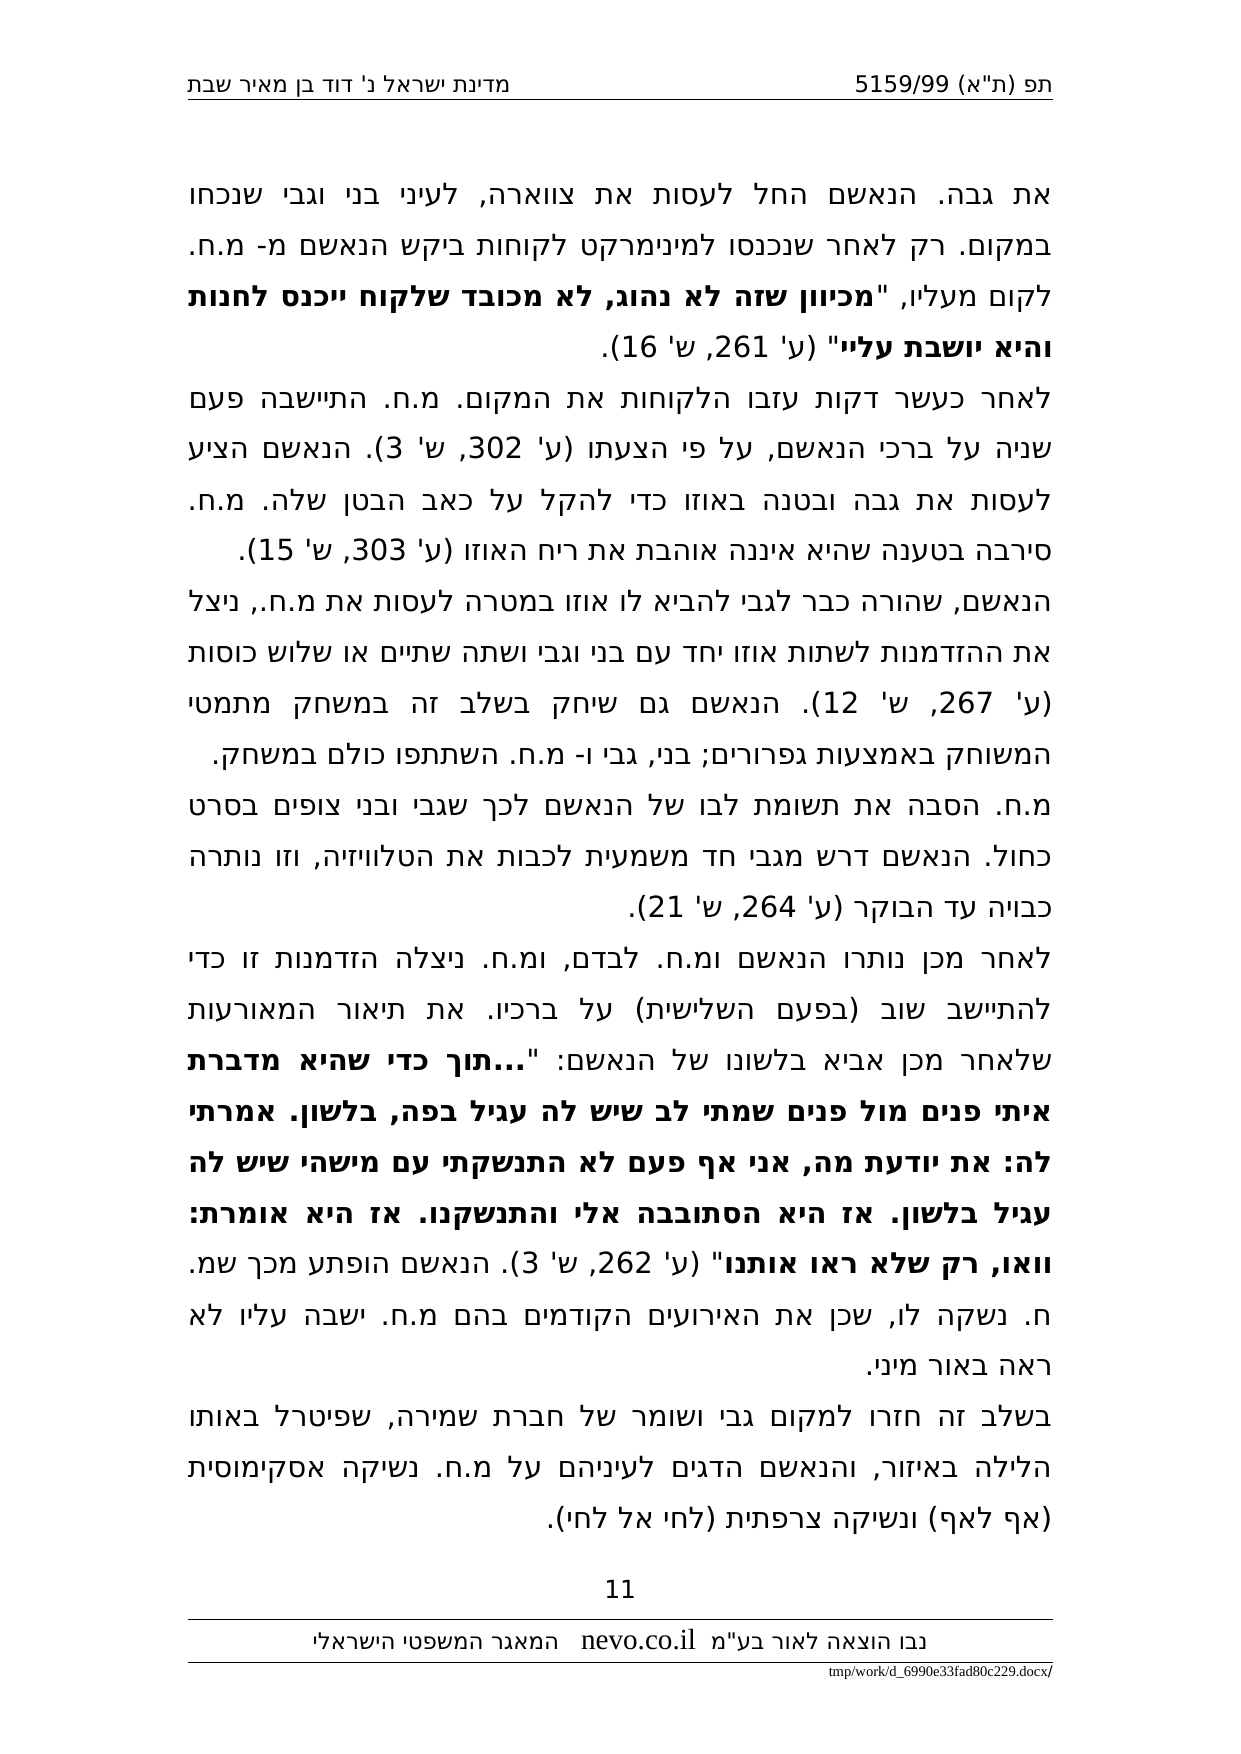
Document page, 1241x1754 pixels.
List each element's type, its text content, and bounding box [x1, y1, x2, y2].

text לאחר מכן נותרו הנאשם ומ.ח. לבדם, ומ.ח. ניצלה הזדמנות זו כדי להתיישב שוב (בפעם השלישית) על ברכיו. את תיאור המאורעות שלאחר מכן אביא בלשונו של הנאשם: "...תוך כדי שהיא מדברת איתי פנים מול פנים שמתי לב שיש לה עגיל בפה, בלשון. אמרתי לה: את יודעת מה, אני אף פעם לא התנשקתי עם מישהי שיש לה עגיל בלשון. אז היא הסתובבה אלי והתנשקנו. אז היא אומרת: וואו, רק שלא ראו אותנו" (ע' 262, ש' 3). הנאשם הופתע מכך שמ.ח. נשקה לו, שכן את האירועים הקודמים בהם מ.ח. ישבה עליו לא ראה באור מיני. [187, 941, 1053, 1383]
text לאחר כעשר דקות עזבו הלקוחות את המקום. מ.ח. התיישבה פעם שניה על ברכי הנאשם, על פי הצעתו (ע' 302, ש' 3). הנאשם הציע לעסות את גבה ובטנה באוזו כדי להקל על כאב הבטן שלה. מ.ח. סירבה בטענה שהיא איננה אוהבת את ריח האוזו (ע' 303, ש' 15). [187, 381, 1053, 568]
text מ.ח. הסבה את תשומת לבו של הנאשם לכך שגבי ובני צופים בסרט כחול. הנאשם דרש מגבי חד משמעית לכבות את הטלוויזיה, וזו נותרה כבויה עד הבוקר (ע' 264, ש' 21). [187, 788, 1053, 924]
text הנאשם, שהורה כבר לגבי להביא לו אוזו במטרה לעסות את מ.ח., ניצל את ההזדמנות לשתות אוזו יחד עם בני וגבי ושתה שתיים או שלוש כוסות (ע' 267, ש' 12). הנאשם גם שיחק בשלב זה במשחק מתמטי המשוחק באמצעות גפרורים; בני, גבי ו- מ.ח. השתתפו כולם במשחק. [187, 585, 1053, 771]
text בשלב זה חזרו למקום גבי ושומר של חברת שמירה, שפיטרל באותו הלילה באיזור, והנאשם הדגים לעיניהם על מ.ח. נשיקה אסקימוסית (אף לאף) ונשיקה צרפתית (לחי אל לחי). [187, 1400, 1053, 1536]
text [187, 177, 1053, 364]
